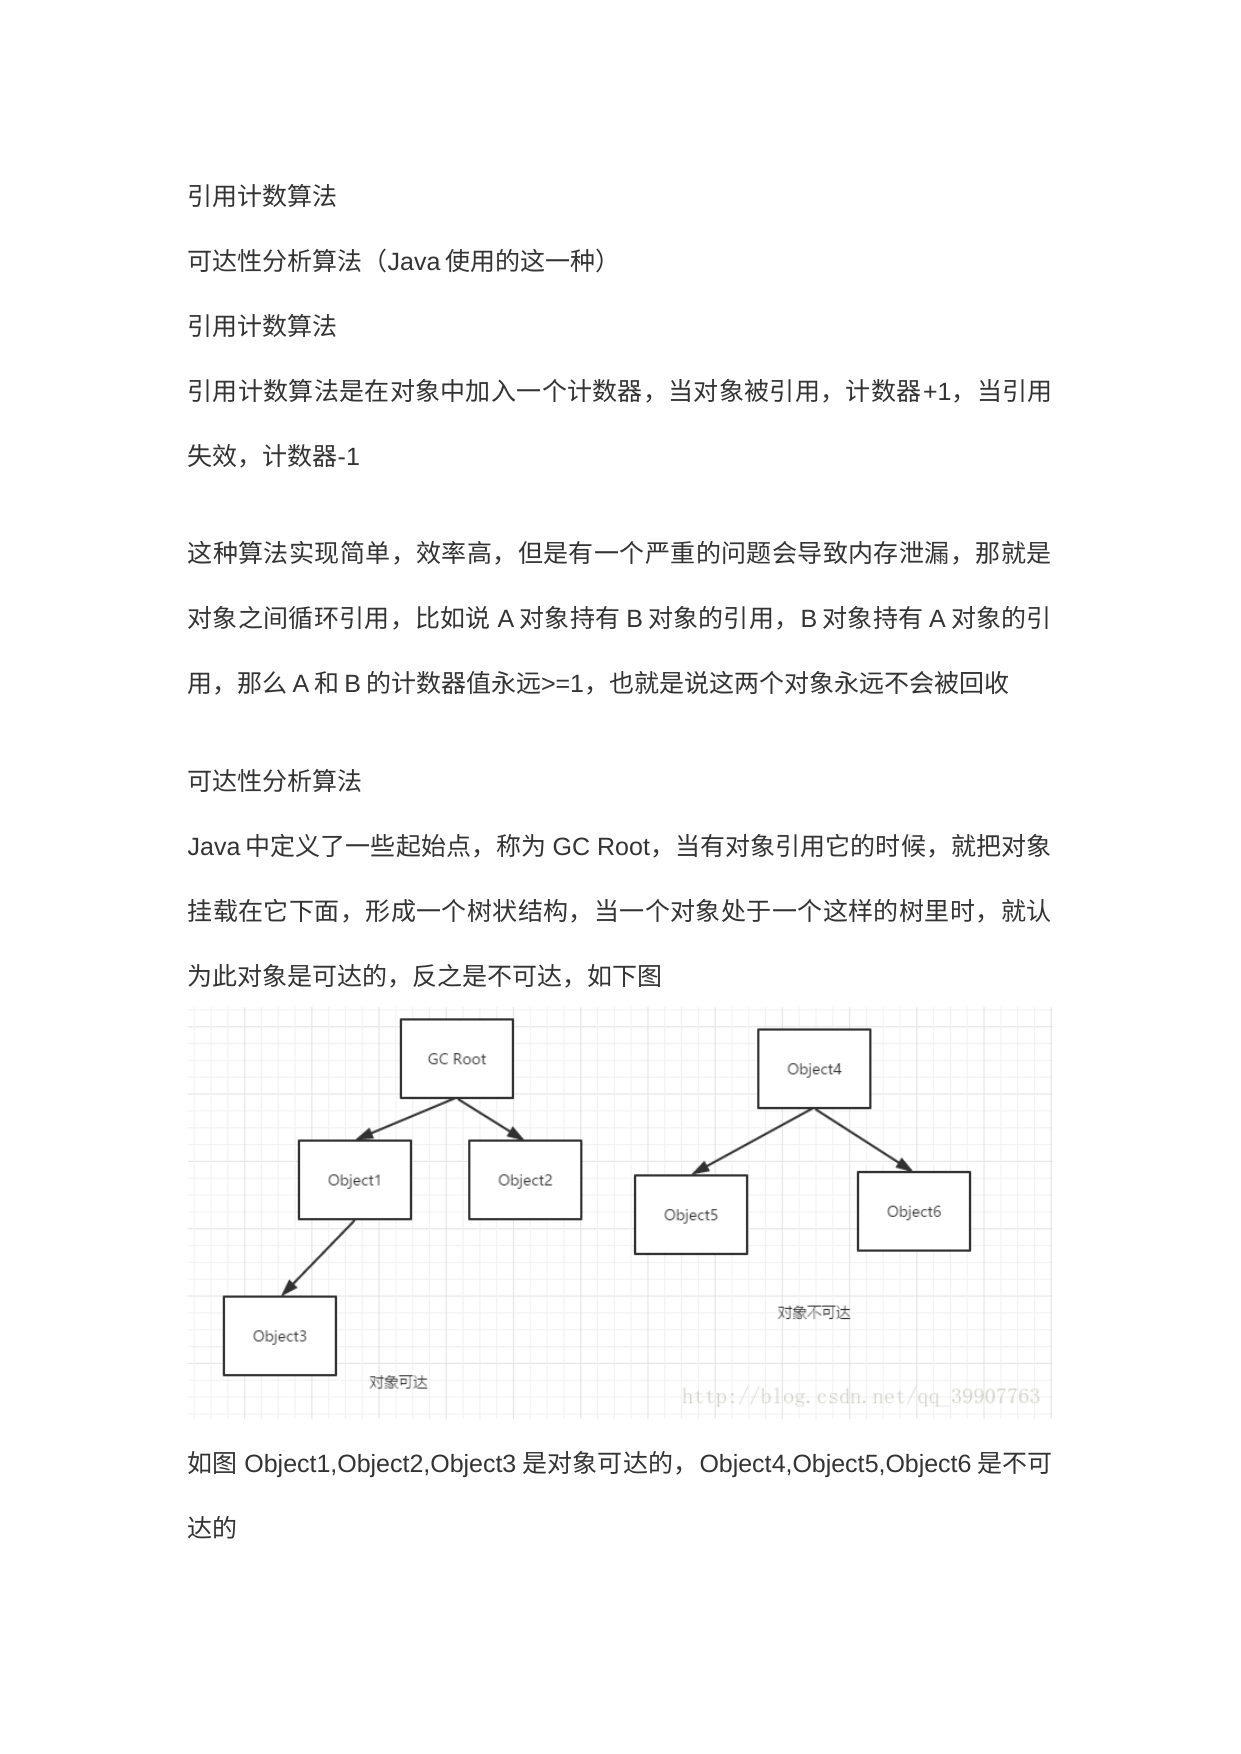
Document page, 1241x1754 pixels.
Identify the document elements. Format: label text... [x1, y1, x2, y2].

text 引用计数算法 [187, 292, 1053, 357]
text 引用计数算法 [187, 162, 1053, 227]
text 可达性分析算法（Java使用的这一种） [187, 227, 1053, 292]
text 这种算法实现简单，效率高，但是有一个严重的问题会导致内存泄漏，那就是对象之间循环引用，比如说A对象持有B对象的引用，B对象持有A对象的引用，那么A和B的计数器值永远>=1，也就是说这两个对象永远不会被回收 [187, 519, 1053, 714]
text 可达性分析算法 [187, 747, 1053, 812]
picture [187, 1007, 1053, 1419]
text 引用计数算法是在对象中加入一个计数器，当对象被引用，计数器+1，当引用失效，计数器-1 [187, 357, 1053, 487]
text 如图 Object1,Object2,Object3是对象可达的，Object4,Object5,Object6是不可达的 [187, 1429, 1053, 1559]
text Java中定义了一些起始点，称为GC Root，当有对象引用它的时候，就把对象挂载在它下面，形成一个树状结构，当一个对象处于一个这样的树里时，就认为此对象是可达的，反之是不可达，如下图 [187, 812, 1053, 1007]
